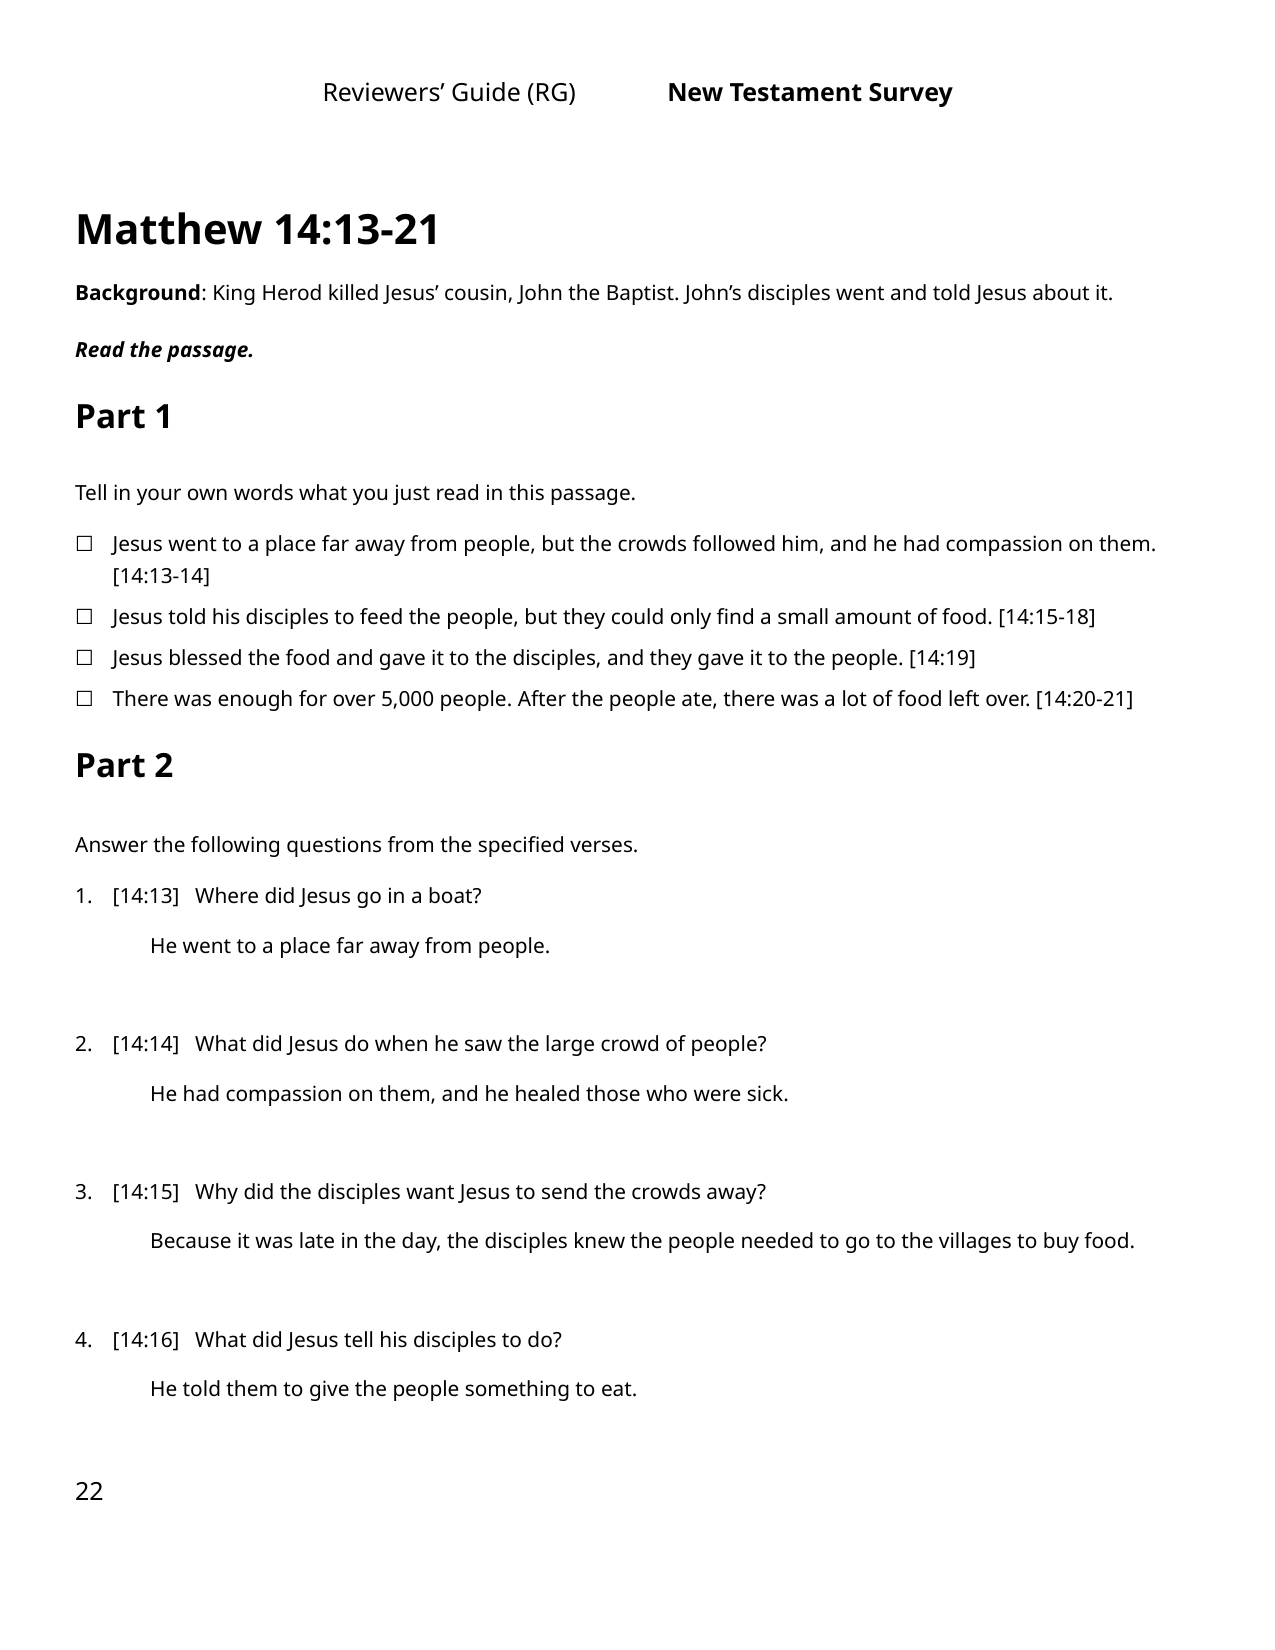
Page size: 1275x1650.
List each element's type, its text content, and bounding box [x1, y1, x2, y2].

text Read the passage. [75, 335, 1200, 364]
list Jesus told his disciples to feed the people, but they could only find a small amount of food. [14:15-18] [75, 602, 1200, 631]
list [14:13] Where did Jesus go in a boat? [75, 882, 1200, 910]
list Jesus went to a place far away from people, but the crowds followed him, and he had compassion on them. [14:13-14] [75, 529, 1200, 590]
subtitle Matthew 14:13-21 [75, 200, 1200, 257]
text He went to a place far away from people. [150, 931, 1200, 959]
list [14:15] Why did the disciples want Jesus to send the crowds away? [75, 1177, 1200, 1206]
text Part 2 [75, 742, 1200, 787]
list [14:16] What did Jesus tell his disciples to do? [75, 1325, 1200, 1353]
list There was enough for over 5,000 people. After the people ate, there was a lot of food left over. [14:20-21] [75, 684, 1200, 712]
text He had compassion on them, and he healed those who were sick. [150, 1079, 1200, 1107]
list [14:14] What did Jesus do when he saw the large crowd of people? [75, 1029, 1200, 1058]
text Part 1 [75, 393, 1200, 438]
list Jesus blessed the food and gave it to the disciples, and they gave it to the people. [14:19] [75, 643, 1200, 672]
text Answer the following questions from the specified verses. [75, 831, 1200, 859]
text Background: King Herod killed Jesus’ cousin, John the Baptist. John’s disciples went and told Jesus about it. [75, 278, 1200, 306]
text Because it was late in the day, the disciples knew the people needed to go to the villages to buy food. [150, 1226, 1200, 1255]
text Tell in your own words what you just read in this passage. [75, 478, 1200, 506]
text He told them to give the people something to eat. [150, 1374, 1200, 1403]
